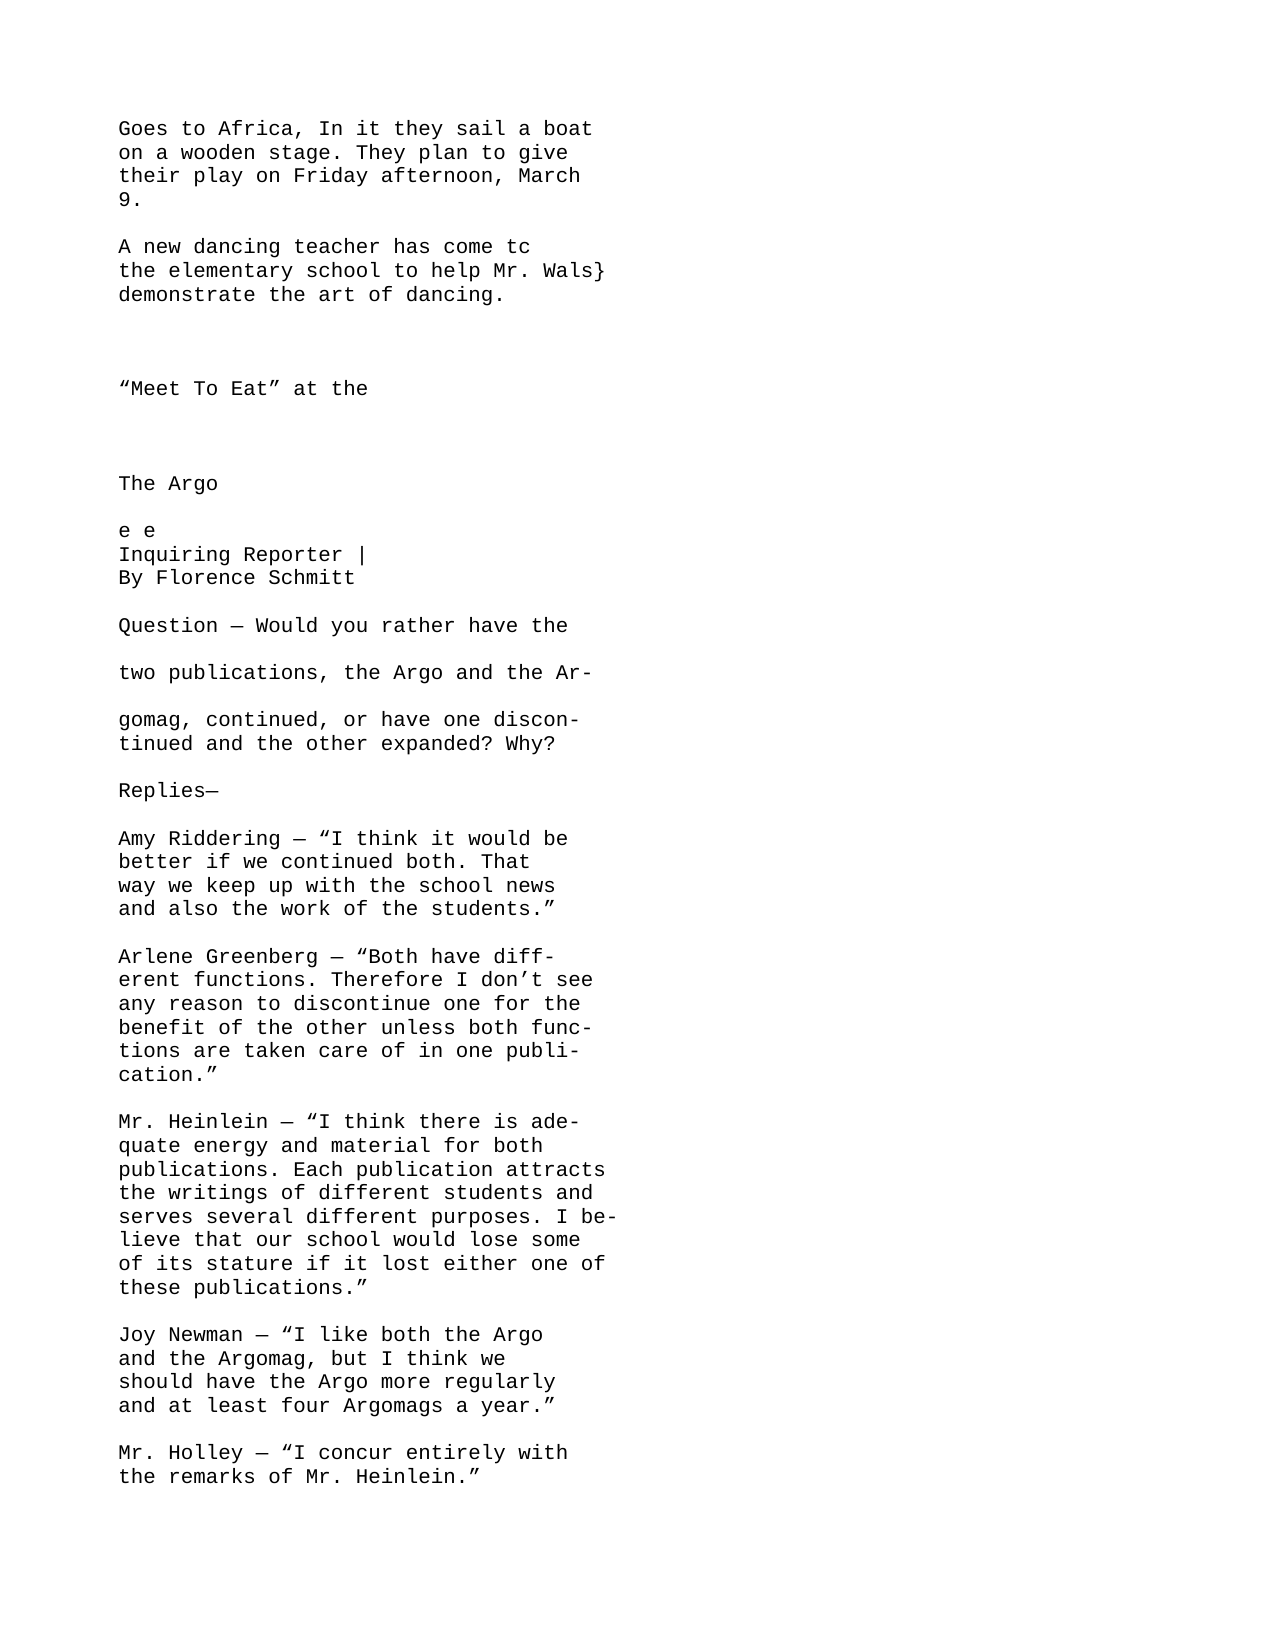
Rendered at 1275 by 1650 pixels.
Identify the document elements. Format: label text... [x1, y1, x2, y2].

text Amy Riddering — “I think it would be [118, 827, 1157, 851]
text publications. Each publication attracts [118, 1158, 1157, 1182]
text 9. [118, 189, 1157, 213]
text “Meet To Eat” at the [118, 378, 1157, 402]
text tinued and the other expanded? Why? [118, 733, 1157, 757]
text erent functions. Therefore I don’t see [118, 969, 1157, 993]
text A new dancing teacher has come tc [118, 236, 1157, 260]
text on a wooden stage. They plan to give [118, 142, 1157, 165]
text cation.” [118, 1064, 1157, 1088]
text The Argo [118, 473, 1157, 496]
text the elementary school to help Mr. Wals} [118, 260, 1157, 284]
text Joy Newman — “I like both the Argo [118, 1324, 1157, 1348]
text benefit of the other unless both func- [118, 1017, 1157, 1040]
text these publications.” [118, 1277, 1157, 1300]
text of its stature if it lost either one of [118, 1253, 1157, 1277]
text better if we continued both. That [118, 851, 1157, 875]
text way we keep up with the school news [118, 875, 1157, 898]
text should have the Argo more regularly [118, 1371, 1157, 1395]
text any reason to discontinue one for the [118, 993, 1157, 1017]
text the remarks of Mr. Heinlein.” [118, 1466, 1157, 1489]
text e e [118, 520, 1157, 544]
text and the Argomag, but I think we [118, 1348, 1157, 1371]
text Mr. Holley — “I concur entirely with [118, 1442, 1157, 1466]
text Question — Would you rather have the [118, 615, 1157, 638]
text Replies— [118, 780, 1157, 804]
text Inquiring Reporter | [118, 544, 1157, 567]
text demonstrate the art of dancing. [118, 284, 1157, 307]
text and also the work of the students.” [118, 898, 1157, 922]
text gomag, continued, or have one discon- [118, 709, 1157, 733]
text Arlene Greenberg — “Both have diff- [118, 946, 1157, 969]
text their play on Friday afternoon, March [118, 165, 1157, 189]
text lieve that our school would lose some [118, 1229, 1157, 1253]
text serves several different purposes. I be- [118, 1206, 1157, 1229]
text quate energy and material for both [118, 1135, 1157, 1158]
text and at least four Argomags a year.” [118, 1395, 1157, 1419]
text Goes to Africa, In it they sail a boat [118, 118, 1157, 142]
text Mr. Heinlein — “I think there is ade- [118, 1111, 1157, 1135]
text By Florence Schmitt [118, 567, 1157, 591]
text the writings of different students and [118, 1182, 1157, 1206]
text two publications, the Argo and the Ar- [118, 662, 1157, 686]
text tions are taken care of in one publi- [118, 1040, 1157, 1064]
